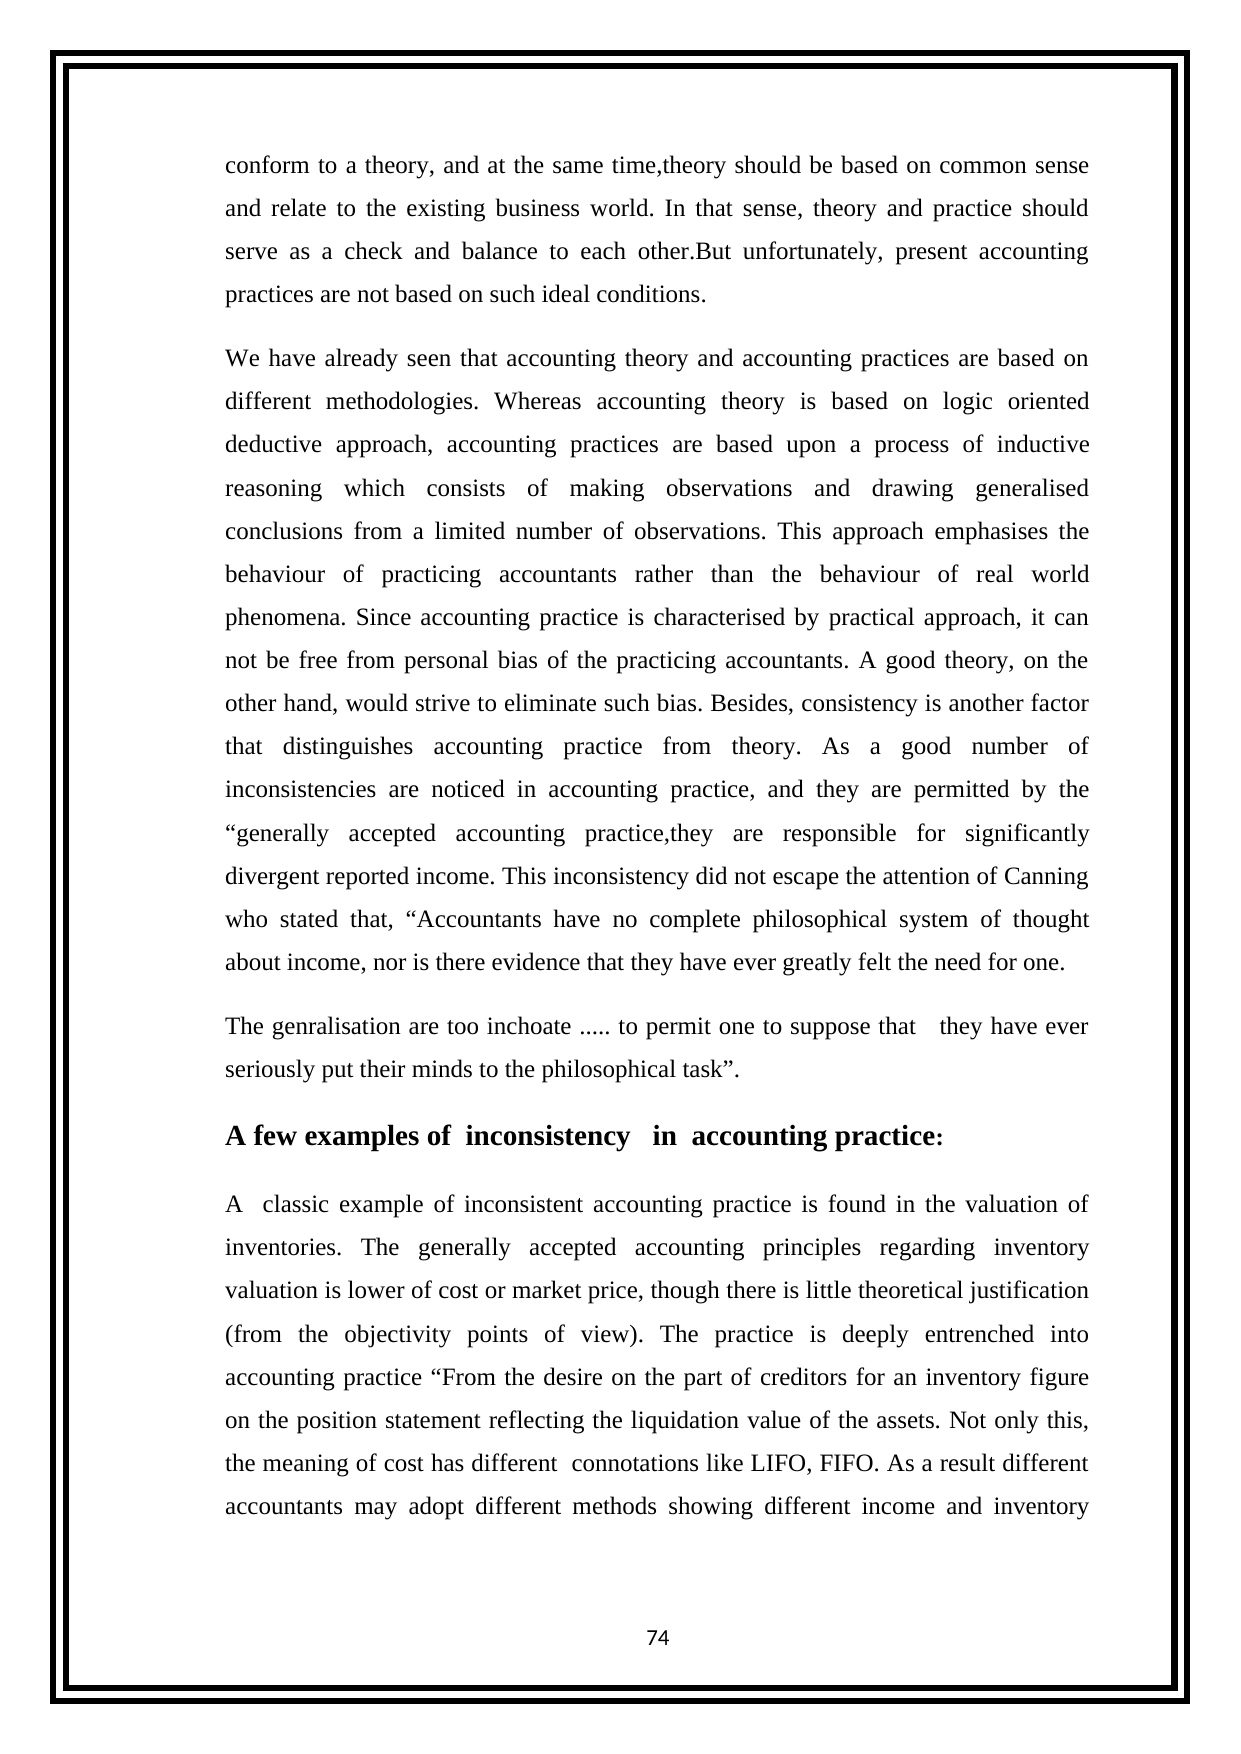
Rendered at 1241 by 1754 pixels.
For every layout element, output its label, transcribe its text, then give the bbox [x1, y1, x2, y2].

text A few examples of inconsistency in accounting practice: [225, 1118, 1090, 1152]
text The genralisation are too inchoate ..... to permit one to suppose that they have ever seriously put their minds to the philosophical task”. [225, 1011, 1090, 1083]
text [225, 1189, 1090, 1520]
text We have already seen that accounting theory and accounting practices are based on different methodologies. Whereas accounting theory is based on logic oriented deductive approach, accounting practices are based upon a process of inductive reasoning which consists of making observations and drawing generalised conclusions from a limited number of observations. This approach emphasises the behaviour of practicing accountants rather than the behaviour of real world phenomena. Since accounting practice is characterised by practical approach, it can not be free from personal bias of the practicing accountants. A good theory, on the other hand, would strive to eliminate such bias. Besides, consistency is another factor that distinguishes accounting practice from theory. As a good number of inconsistencies are noticed in accounting practice, and they are permitted by the “generally accepted accounting practice,they are responsible for significantly divergent reported income. This inconsistency did not escape the attention of Canning who stated that, “Accountants have no complete philosophical system of thought about income, nor is there evidence that they have ever greatly felt the need for one. [225, 343, 1090, 976]
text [225, 150, 1090, 308]
